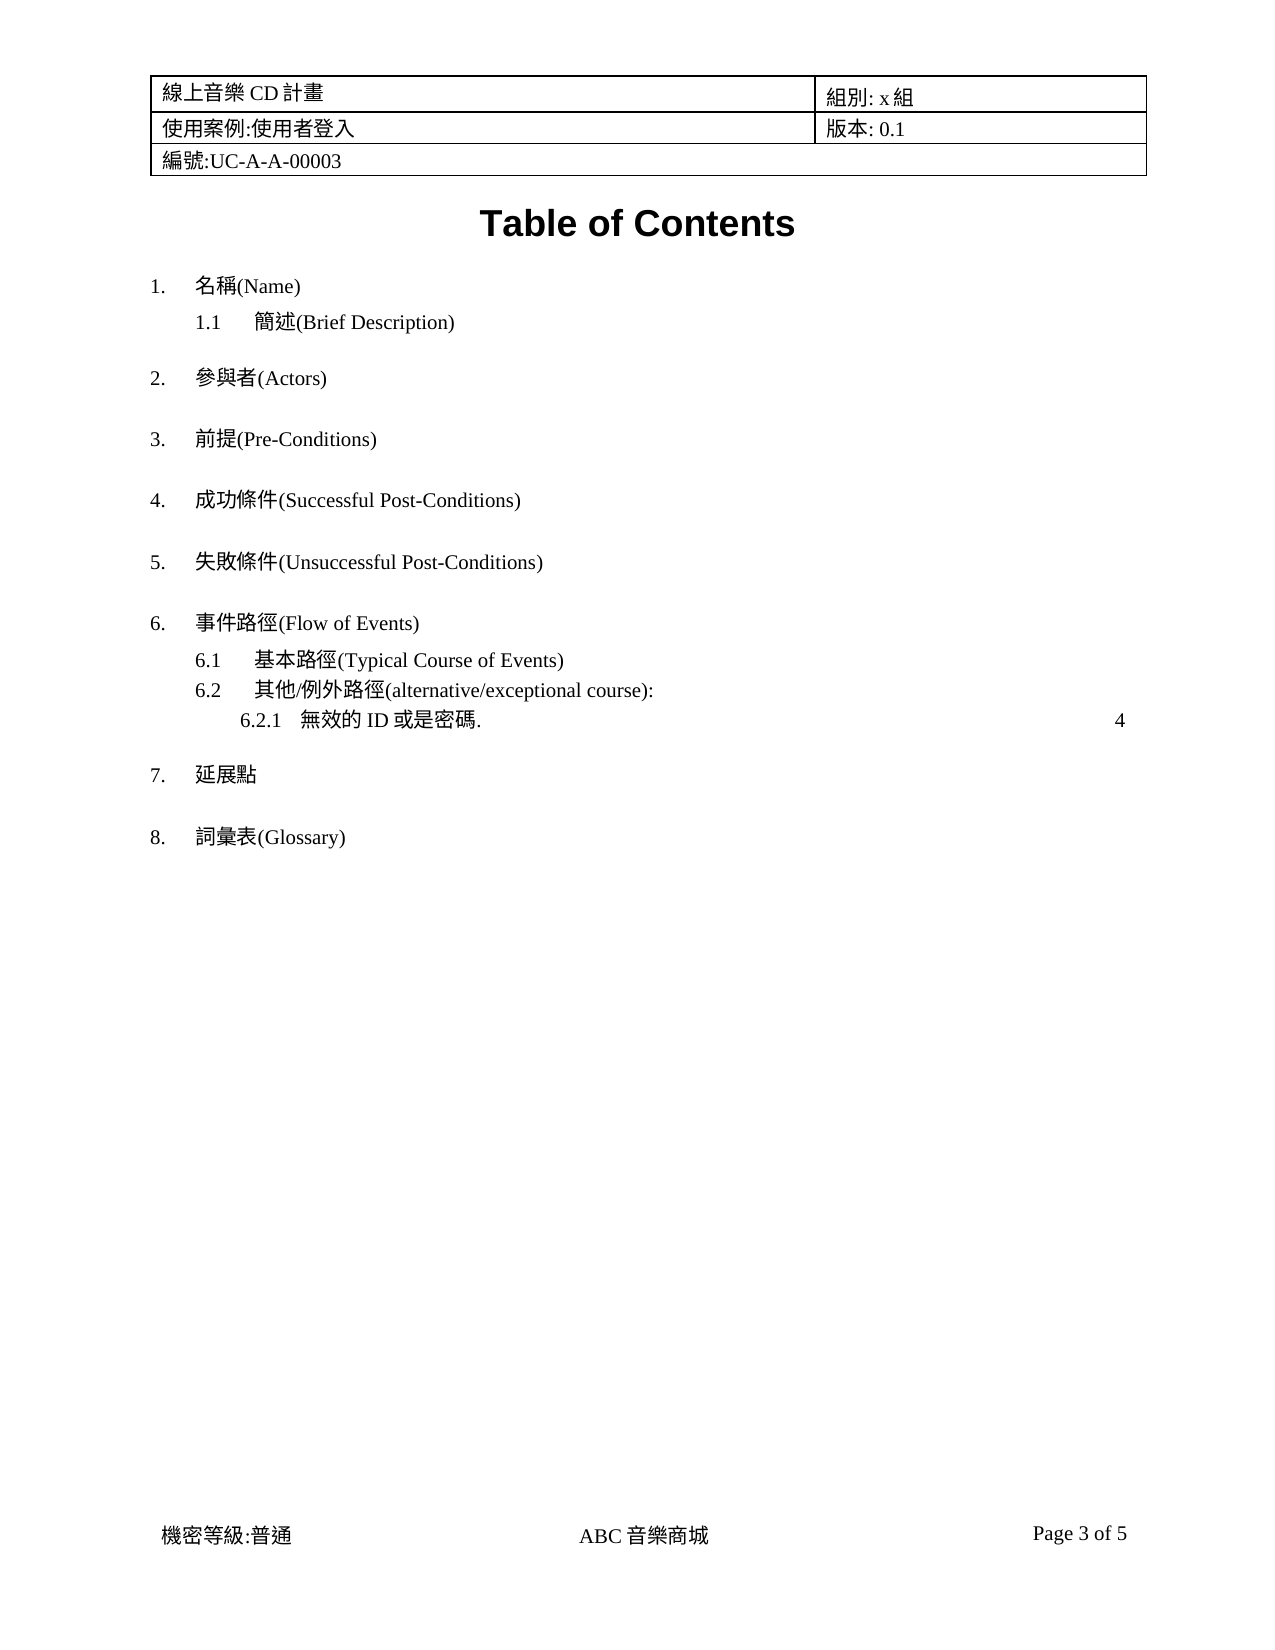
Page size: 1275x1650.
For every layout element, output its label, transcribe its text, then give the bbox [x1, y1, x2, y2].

text 6.2.1 無效的ID或是密碼. 4 [240, 703, 1125, 734]
text 1.1 簡述(Brief Description) 4 [195, 306, 1050, 336]
text 1. 名稱(Name) 4 [150, 269, 1050, 299]
text 2. 參與者(Actors) 4 [150, 361, 1050, 391]
text 5. 失敗條件(Unsuccessful Post-Conditions) 4 [150, 545, 1050, 575]
text 3. 前提(Pre-Conditions) 4 [150, 422, 1050, 452]
text 8. 詞彙表(Glossary) 5 [150, 820, 1050, 850]
text 6. 事件路徑(Flow of Events) 4 [150, 607, 1050, 637]
text 7. 延展點 4 [150, 759, 1050, 789]
text 6.1 基本路徑(Typical Course of Events) 4 [195, 643, 1050, 673]
text 6.2 其他/例外路徑(alternative/exceptional course): 4 [195, 673, 1050, 703]
text 4. 成功條件(Successful Post-Conditions) 4 [150, 484, 1050, 514]
title Table of Contents [150, 201, 1125, 244]
